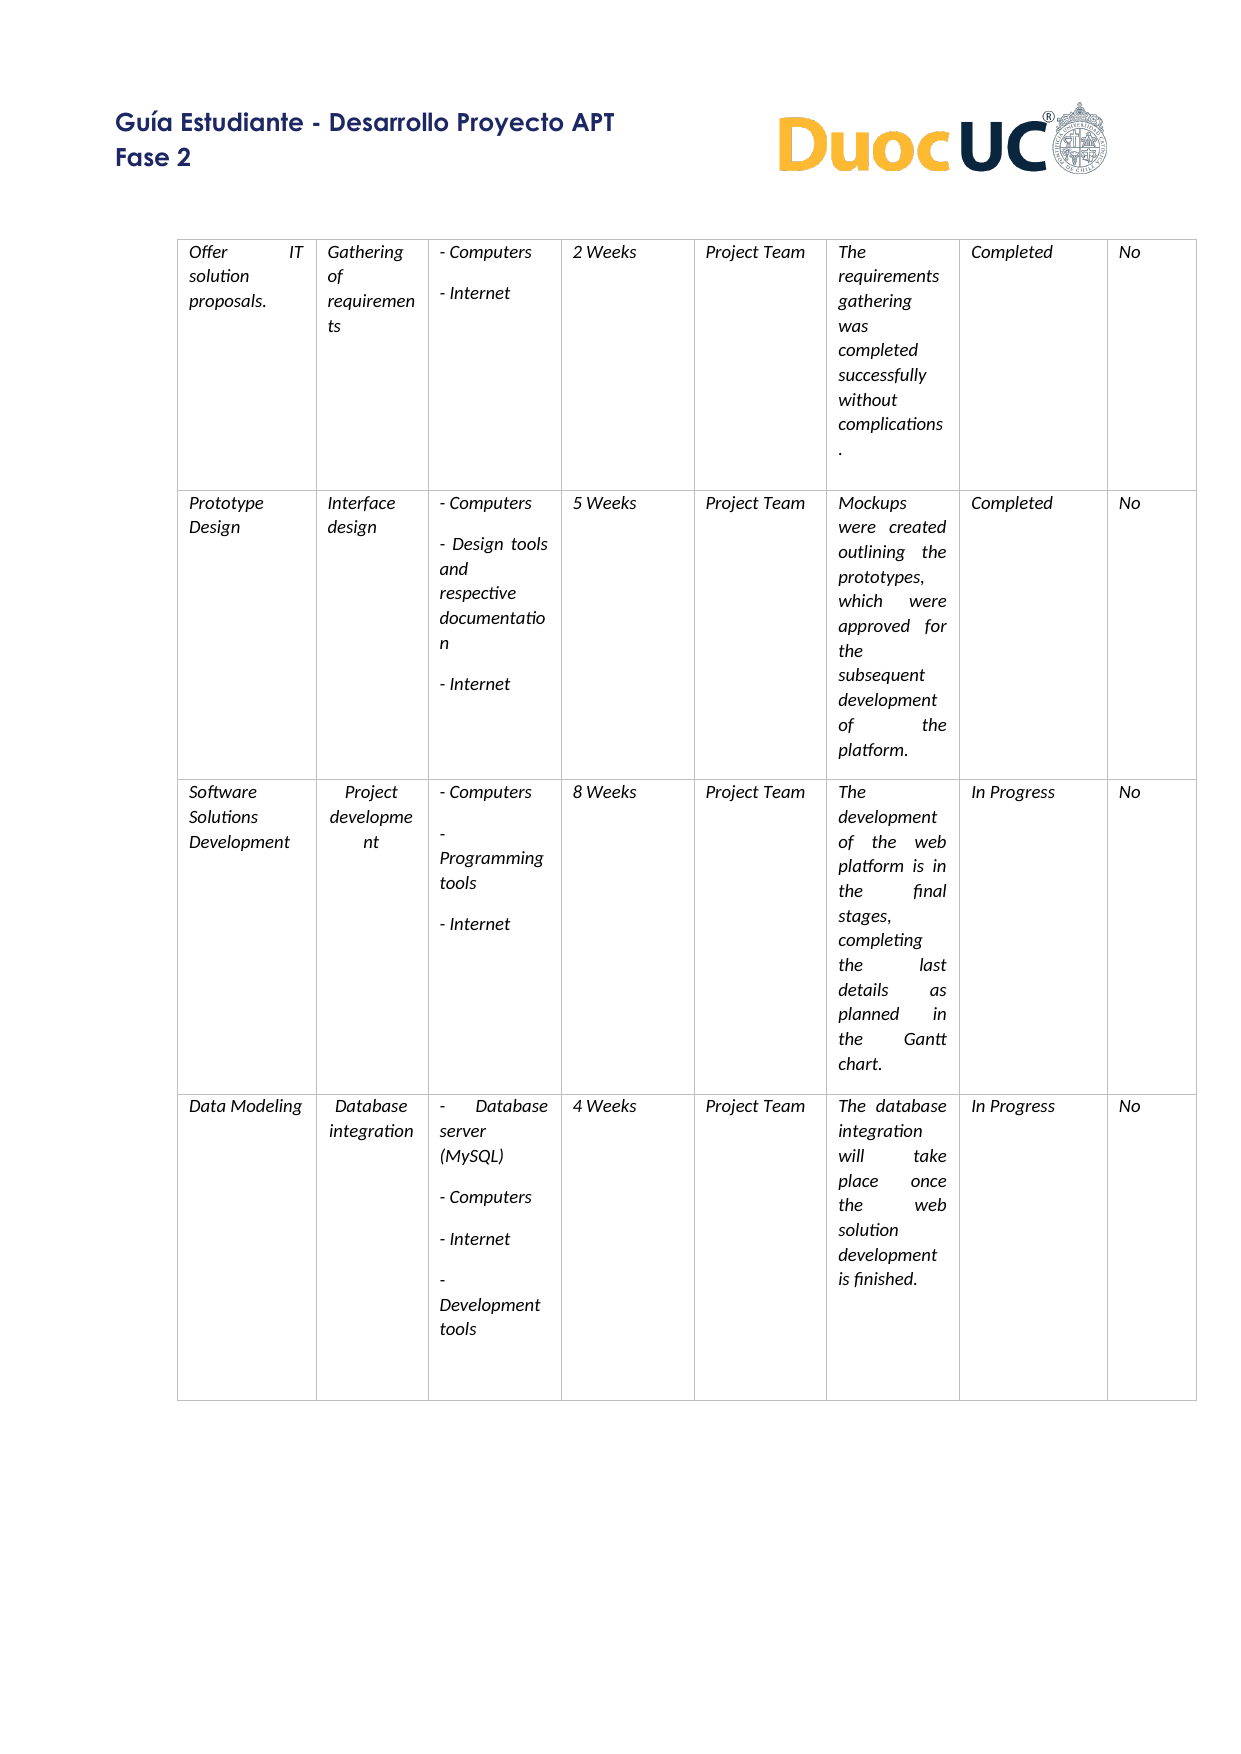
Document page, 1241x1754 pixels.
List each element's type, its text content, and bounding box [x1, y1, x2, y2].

table_cell 2 Weeks [562, 240, 694, 490]
table_cell Software Solutions Development [178, 780, 316, 1094]
table_cell 4 Weeks [562, 1095, 694, 1400]
table_cell 5 Weeks [562, 491, 694, 779]
table_cell The development of the web platform is in the final stages, completing the last details as planned in the Gantt chart. [827, 780, 959, 1094]
table_cell In Progress [960, 780, 1107, 1094]
table_cell No [1108, 240, 1196, 490]
table_cell - Computers - Design tools and respective documentation - Internet [429, 491, 561, 779]
table_cell No [1108, 780, 1196, 1094]
table_cell 8 Weeks [562, 780, 694, 1094]
table_cell Interface design [317, 491, 428, 779]
table_cell In Progress [960, 1095, 1107, 1400]
table_cell Project Team [695, 491, 826, 779]
table_cell Project Team [695, 1095, 826, 1400]
table_cell - Computers - Internet [429, 240, 561, 490]
table_cell The database integration will take place once the web solution development is finished. [827, 1095, 959, 1400]
table_cell Project Team [695, 780, 826, 1094]
table_cell Mockups were created outlining the prototypes, which were approved for the subsequent development of the platform. [827, 491, 959, 779]
table_cell No [1108, 491, 1196, 779]
picture [779, 102, 1107, 174]
table_cell Offer IT solution proposals. [178, 240, 316, 490]
table_cell No [1108, 1095, 1196, 1400]
table_cell Database integration [317, 1095, 428, 1400]
table_cell - Computers - Programming tools - Internet [429, 780, 561, 1094]
table_cell Project development [317, 780, 428, 1094]
table_cell The requirements gathering was completed successfully without complications. [827, 240, 959, 490]
table_cell - Database server (MySQL) - Computers - Internet - Development tools [429, 1095, 561, 1400]
table_cell Completed [960, 240, 1107, 490]
table_cell Project Team [695, 240, 826, 490]
table_cell Data Modeling [178, 1095, 316, 1400]
table_cell Gathering of requirements [317, 240, 428, 490]
table_cell Completed [960, 491, 1107, 779]
table_cell Prototype Design [178, 491, 316, 779]
